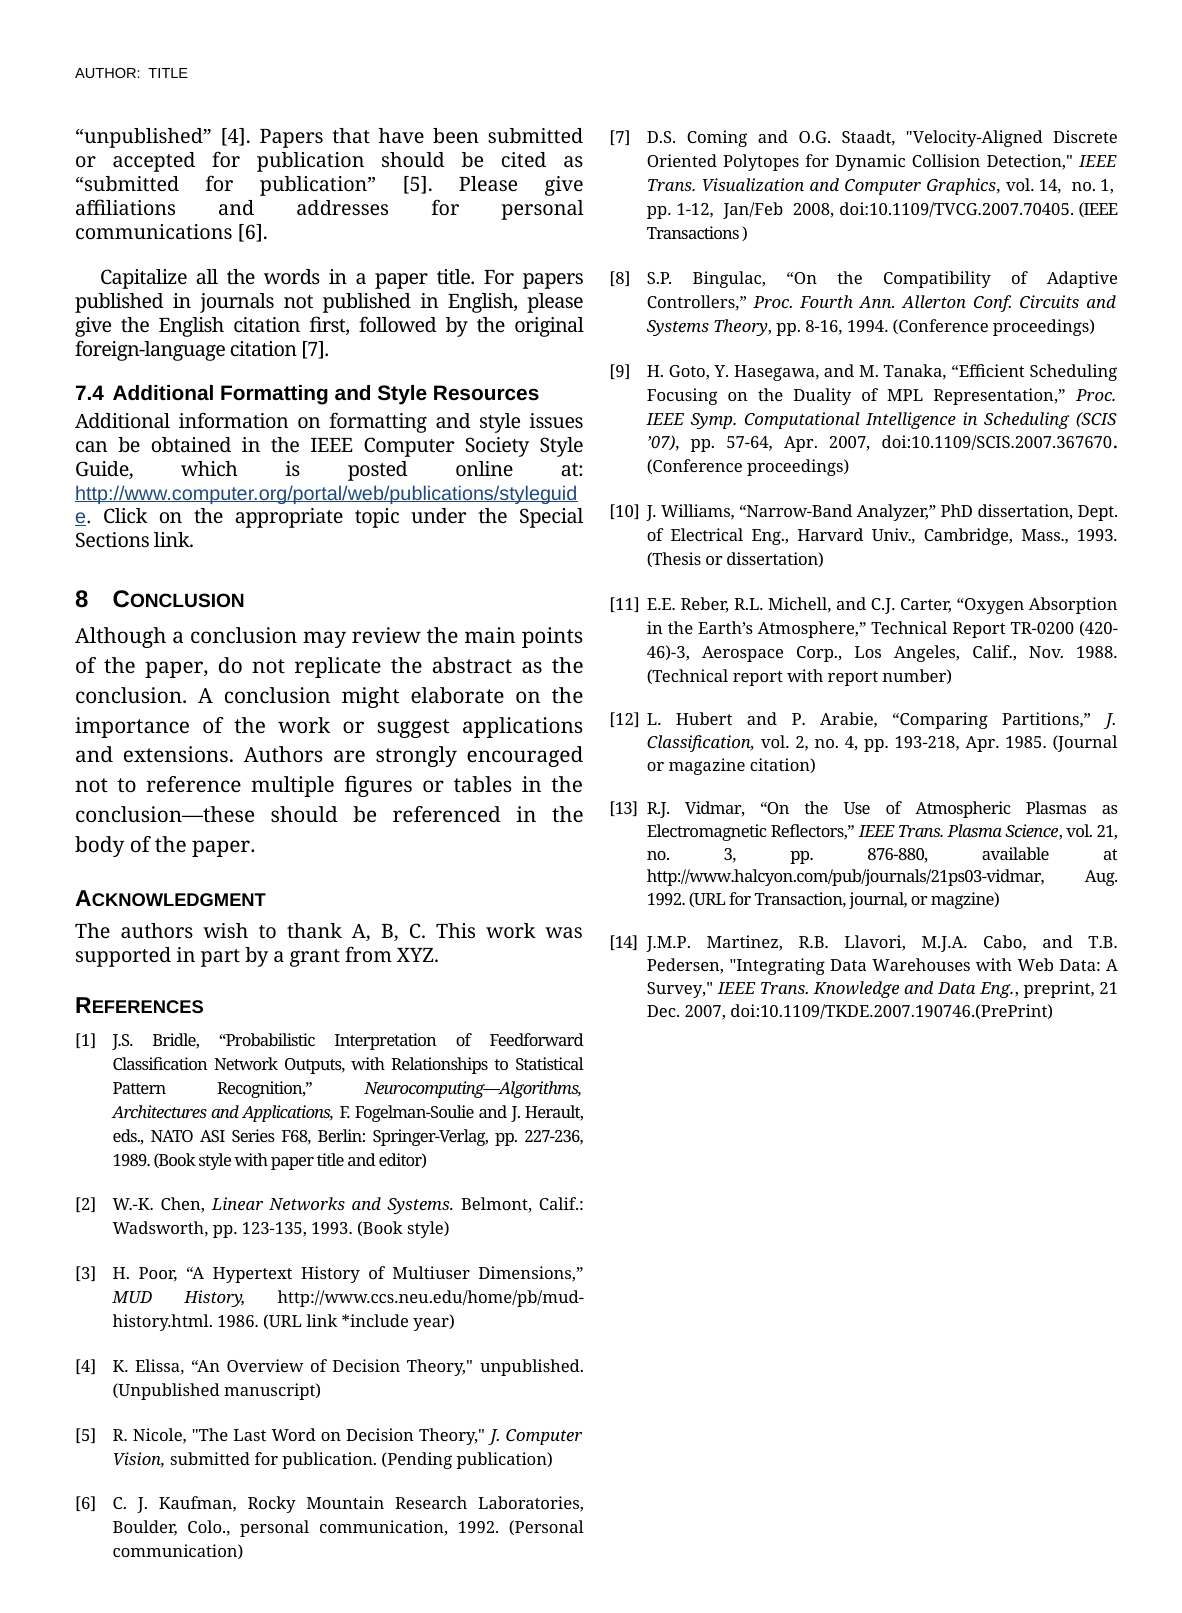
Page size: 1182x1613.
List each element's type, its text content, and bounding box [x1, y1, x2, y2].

list J.M.P. Martinez, R.B. Llavori, M.J.A. Cabo, and T.B. Pedersen, "Integrating Data Warehouses with Web Data: A Survey," IEEE Trans. Knowledge and Data Eng., preprint, 21 Dec. 2007, doi:10.1109/TKDE.2007.190746.(PrePrint) [609, 931, 1118, 1022]
list R.J. Vidmar, “On the Use of Atmospheric Plasmas as Electromagnetic Reflectors,” IEEE Trans. Plasma Science, vol. 21, no. 3, pp. 876-880, available at http://www.halcyon.com/pub/journals/21ps03-vidmar, Aug. 1992. (URL for Transaction, journal, or magzine) [609, 797, 1118, 910]
list H. Poor, “A Hypertext History of Multiuser Dimensions,” MUD History, http://www.ccs.neu.edu/home/pb/mud-history.html. 1986. (URL link *include year) [75, 1260, 584, 1332]
list E.E. Reber, R.L. Michell, and C.J. Carter, “Oxygen Absorption in the Earth’s Atmosphere,” Technical Report TR-0200 (420-46)-3, Aerospace Corp., Los Angeles, Calif., Nov. 1988. (Technical report with report number) [609, 591, 1118, 687]
list R. Nicole, "The Last Word on Decision Theory," J. Computer Vision, submitted for publication. (Pending publication) [75, 1422, 584, 1470]
text Additional information on formatting and style issues can be obtained in the IEEE Computer Society Style Guide, which is posted online at: http://www.computer.org/portal/web/publications/styleguide. Click on the appropriate topic under the Special Sections link. [75, 409, 584, 553]
text Although a conclusion may review the main points of the paper, do not replicate the abstract as the conclusion. A conclusion might elaborate on the importance of the work or suggest applications and extensions. Authors are strongly encouraged not to reference multiple figures or tables in the conclusion—these should be referenced in the body of the paper. [75, 621, 584, 858]
list C. J. Kaufman, Rocky Mountain Research Laboratories, Boulder, Colo., personal communication, 1992. (Personal communication) [75, 1491, 584, 1562]
text References [75, 992, 584, 1019]
list D.S. Coming and O.G. Staadt, "Velocity-Aligned Discrete Oriented Polytopes for Dynamic Collision Detection," IEEE Trans. Visualization and Computer Graphics, vol. 14, no. 1, pp. 1-12, Jan/Feb 2008, doi:10.1109/TVCG.2007.70405. (IEEE Transactions ) [609, 124, 1118, 244]
subtitle Conclusion [75, 586, 584, 613]
subtitle 7.4 Additional Formatting and Style Resources [75, 382, 584, 405]
text The authors wish to thank A, B, C. This work was supported in part by a grant from XYZ. [75, 919, 584, 967]
list L. Hubert and P. Arabie, “Comparing Partitions,” J. Classification, vol. 2, no. 4, pp. 193-218, Apr. 1985. (Journal or magazine citation) [609, 708, 1118, 776]
text Capitalize all the words in a paper title. For papers published in journals not published in English, please give the English citation first, followed by the original foreign-language citation [7]. [75, 265, 584, 361]
list H. Goto, Y. Hasegawa, and M. Tanaka, “Efficient Scheduling Focusing on the Duality of MPL Representation,” Proc. IEEE Symp. Computational Intelligence in Scheduling (SCIS ’07), pp. 57-64, Apr. 2007, doi:10.1109/SCIS.2007.367670. (Conference proceedings) [609, 358, 1118, 478]
list S.P. Bingulac, “On the Compatibility of Adaptive Controllers,” Proc. Fourth Ann. Allerton Conf. Circuits and Systems Theory, pp. 8-16, 1994. (Conference proceedings) [609, 265, 1118, 337]
list J.S. Bridle, “Probabilistic Interpretation of Feedforward Classification Network Outputs, with Relationships to Statistical Pattern Recognition,” Neurocomputing—Algorithms, Architectures and Applications, F. Fogelman-Soulie and J. Herault, eds., NATO ASI Series F68, Berlin: Springer-Verlag, pp. 227-236, 1989. (Book style with paper title and editor) [75, 1027, 584, 1171]
text Acknowledgment [75, 885, 584, 911]
list W.-K. Chen, Linear Networks and Systems. Belmont, Calif.: Wadsworth, pp. 123-135, 1993. (Book style) [75, 1192, 584, 1239]
list J. Williams, “Narrow-Band Analyzer,” PhD dissertation, Dept. of Electrical Eng., Harvard Univ., Cambridge, Mass., 1993. (Thesis or dissertation) [609, 498, 1118, 570]
list K. Elissa, “An Overview of Decision Theory," unpublished. (Unpublished manuscript) [75, 1353, 584, 1401]
